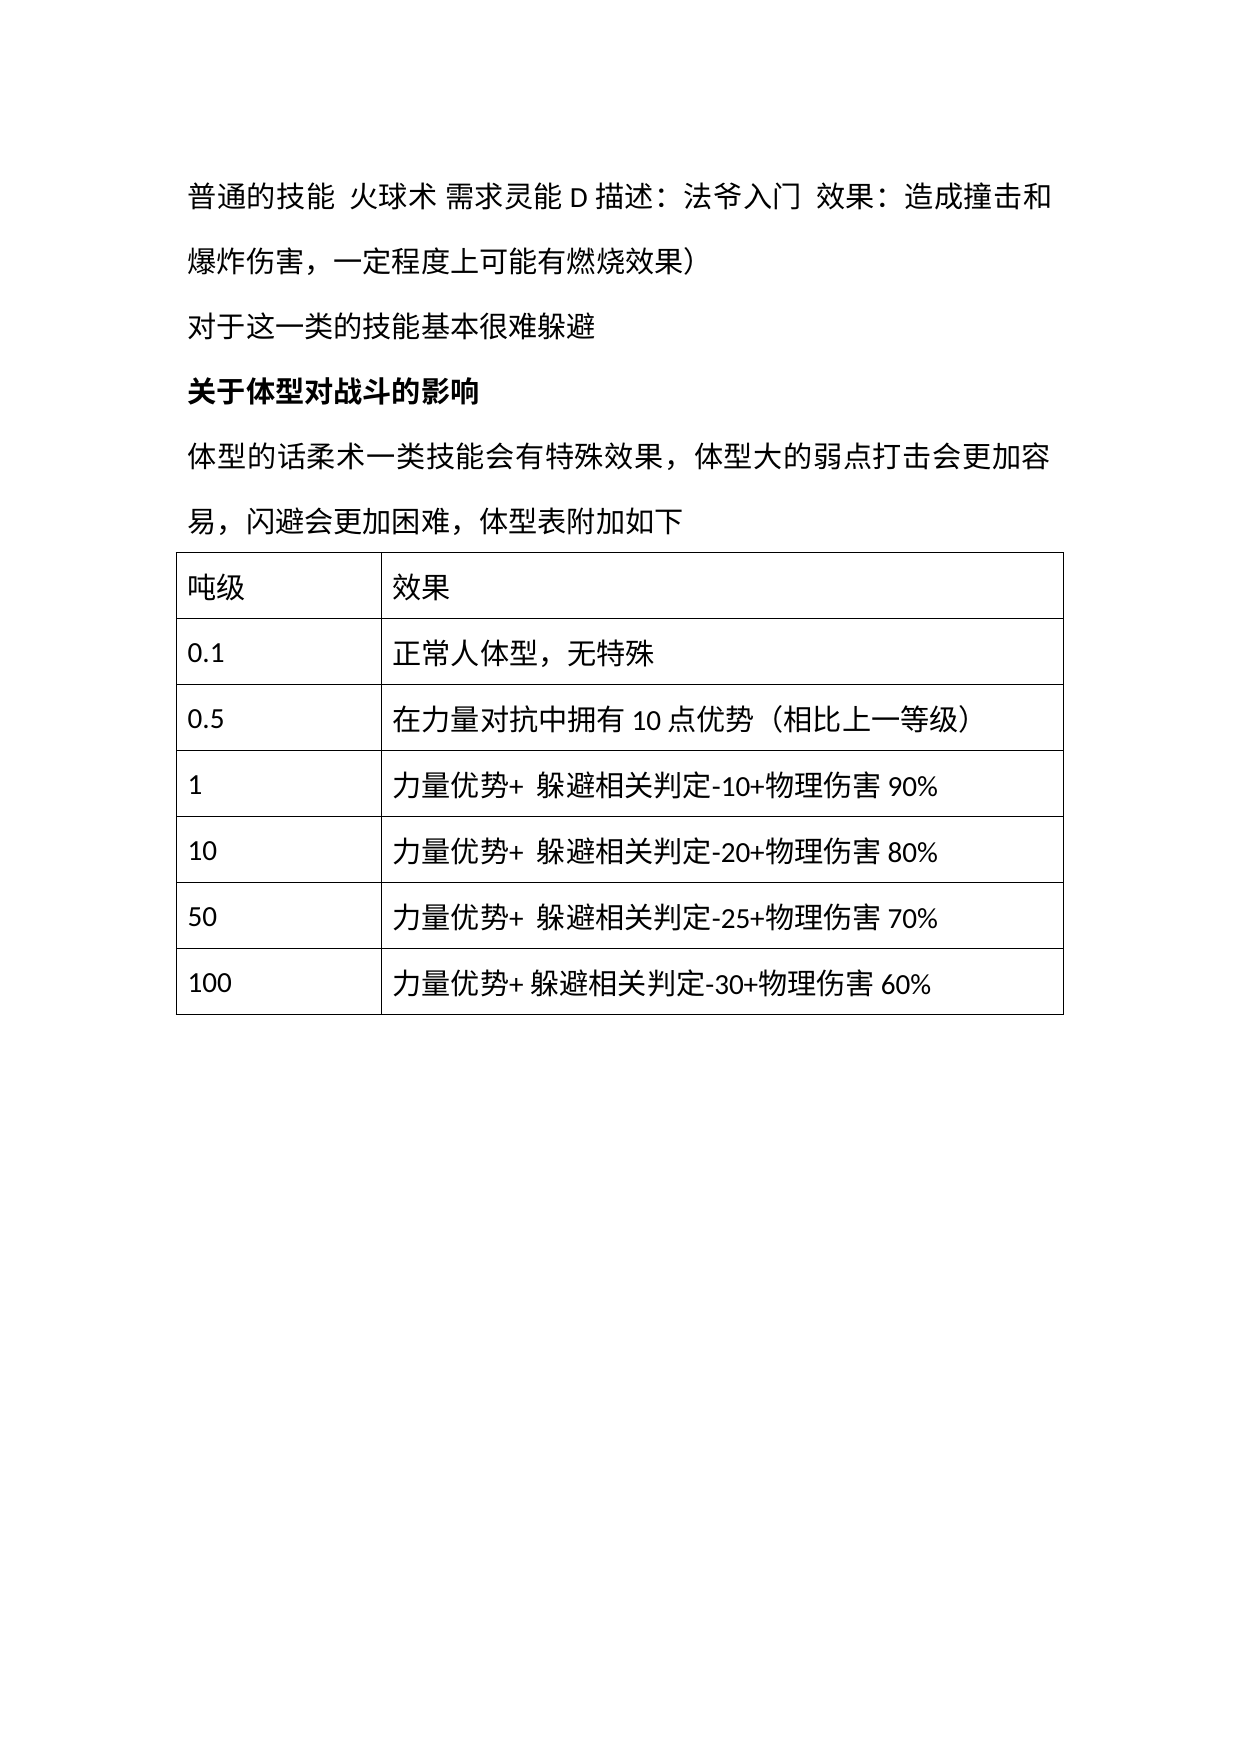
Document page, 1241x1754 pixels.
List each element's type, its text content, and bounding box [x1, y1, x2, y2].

table_cell 1 [177, 751, 381, 816]
table_header 效果 [382, 553, 1063, 618]
table_cell 10 [177, 817, 381, 882]
table_header 吨级 [177, 553, 381, 618]
table_cell 力量优势+ 躲避相关判定-25+物理伤害70% [382, 883, 1063, 948]
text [187, 162, 1053, 292]
table_cell 100 [177, 949, 381, 1014]
text 体型的话柔术一类技能会有特殊效果，体型大的弱点打击会更加容易，闪避会更加困难，体型表附加如下 [187, 422, 1053, 552]
table_cell 正常人体型，无特殊 [382, 619, 1063, 684]
table_cell 力量优势+ 躲避相关判定-10+物理伤害90% [382, 751, 1063, 816]
table_cell 0.5 [177, 685, 381, 750]
table_cell 力量优势+ 躲避相关判定-20+物理伤害80% [382, 817, 1063, 882]
table_cell 50 [177, 883, 381, 948]
table_cell 力量优势+ 躲避相关判定-30+物理伤害60% [382, 949, 1063, 1014]
text 关于体型对战斗的影响 [187, 357, 1053, 422]
table_cell 在力量对抗中拥有10点优势（相比上一等级） [382, 685, 1063, 750]
text 对于这一类的技能基本很难躲避 [187, 292, 1053, 357]
table_cell 0.1 [177, 619, 381, 684]
